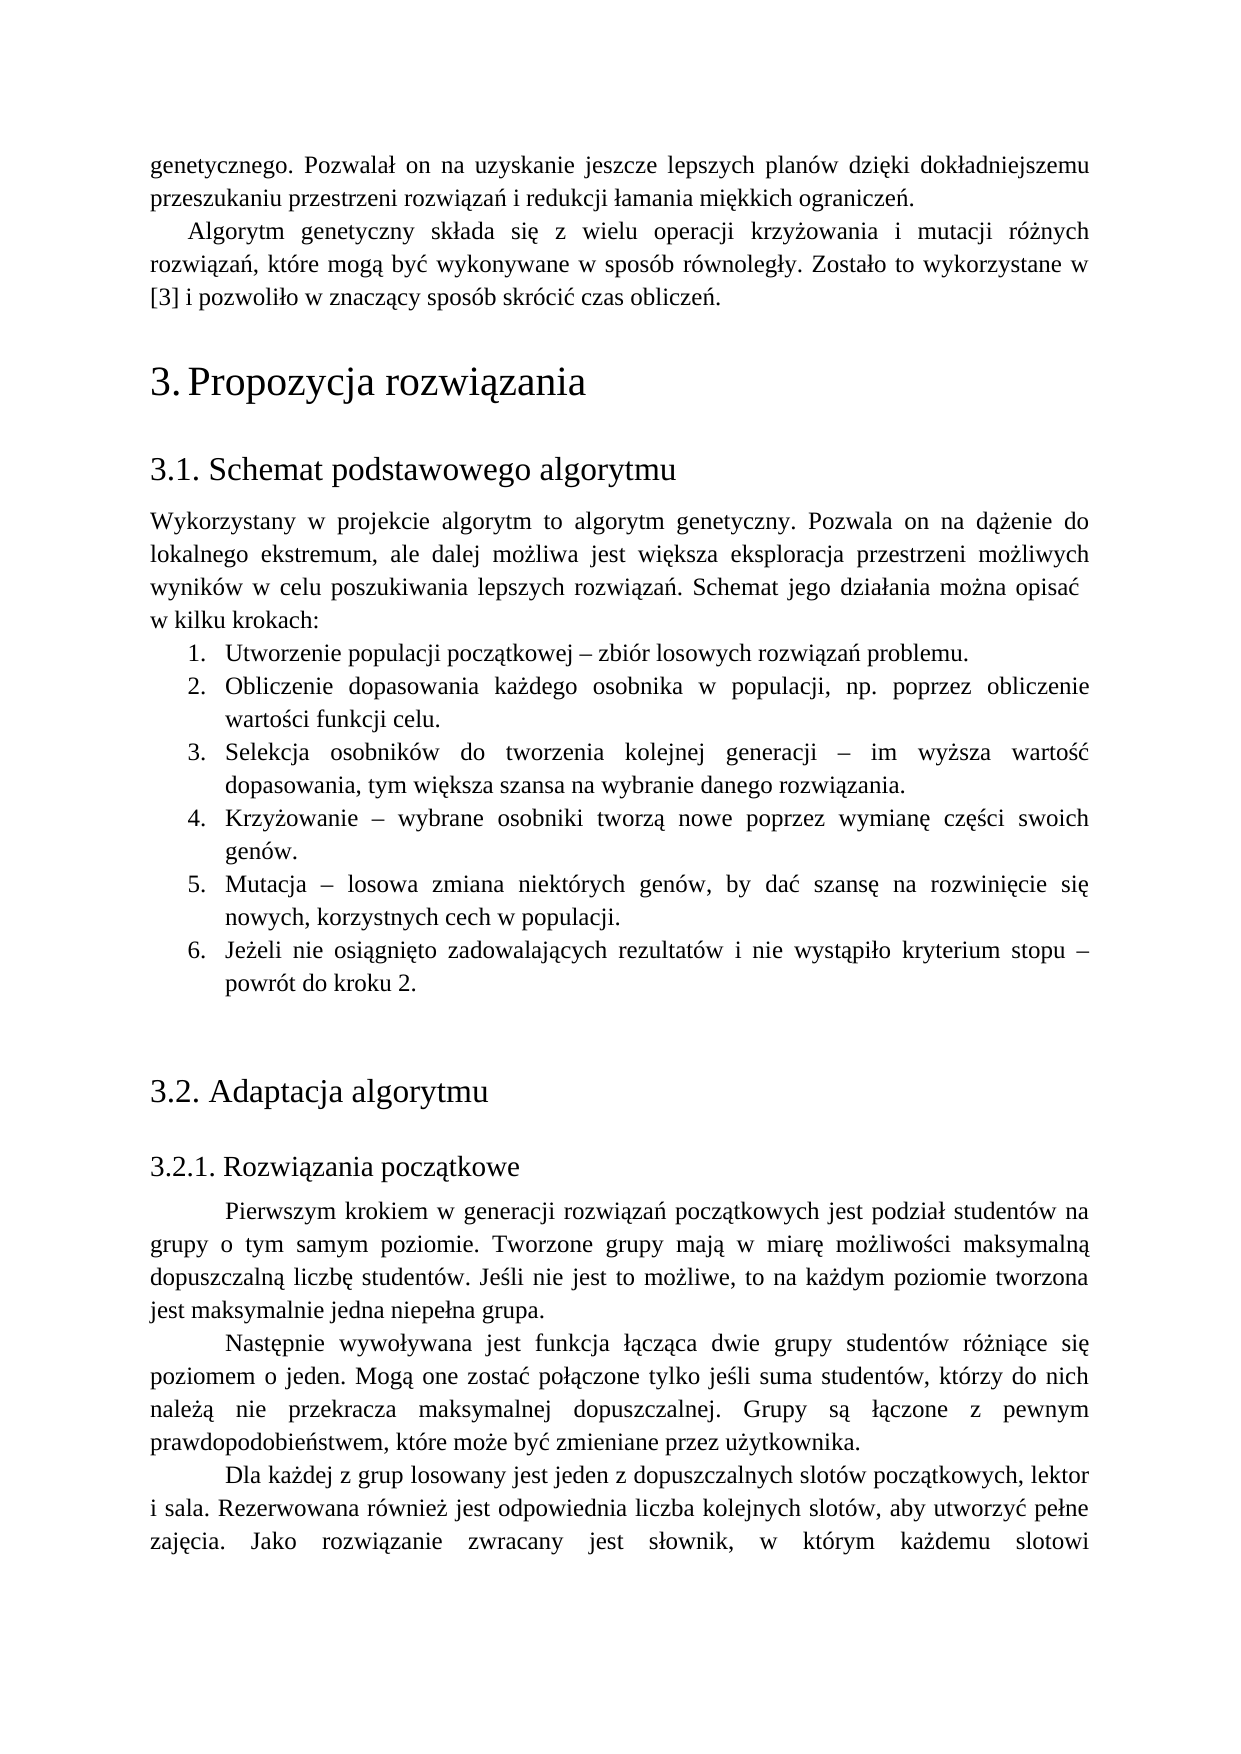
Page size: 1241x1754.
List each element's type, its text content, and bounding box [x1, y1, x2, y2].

subtitle 3.2.1. Rozwiązania początkowe [150, 1149, 1090, 1183]
list Selekcja osobników do tworzenia kolejnej generacji – im wyższa wartość dopasowania, tym większa szansa na wybranie danego rozwiązania. [187, 737, 1090, 799]
subtitle Propozycja rozwiązania [150, 357, 1090, 405]
text Algorytm genetyczny składa się z wielu operacji krzyżowania i mutacji różnych rozwiązań, które mogą być wykonywane w sposób równoległy. Zostało to wykorzystane w [3] i pozwoliło w znaczący sposób skrócić czas obliczeń. [150, 216, 1090, 311]
list Krzyżowanie – wybrane osobniki tworzą nowe poprzez wymianę części swoich genów. [187, 803, 1090, 865]
text Pierwszym krokiem w generacji rozwiązań początkowych jest podział studentów na grupy o tym samym poziomie. Tworzone grupy mają w miarę możliwości maksymalną dopuszczalną liczbę studentów. Jeśli nie jest to możliwe, to na każdym poziomie tworzona jest maksymalnie jedna niepełna grupa. [150, 1196, 1090, 1324]
list Utworzenie populacji początkowej – zbiór losowych rozwiązań problemu. [187, 638, 1090, 667]
list Jeżeli nie osiągnięto zadowalających rezultatów i nie wystąpiło kryterium stopu – powrót do kroku 2. [187, 935, 1090, 997]
text Następnie wywoływana jest funkcja łącząca dwie grupy studentów różniące się poziomem o jeden. Mogą one zostać połączone tylko jeśli suma studentów, którzy do nich należą nie przekracza maksymalnej dopuszczalnej. Grupy są łączone z pewnym prawdopodobieństwem, które może być zmieniane przez użytkownika. [150, 1328, 1090, 1456]
subtitle 3.2. Adaptacja algorytmu [150, 1072, 1090, 1110]
subtitle 3.1. Schemat podstawowego algorytmu [150, 449, 1090, 488]
list Mutacja – losowa zmiana niektórych genów, by dać szansę na rozwinięcie się nowych, korzystnych cech w populacji. [187, 869, 1090, 931]
list Obliczenie dopasowania każdego osobnika w populacji, np. poprzez obliczenie wartości funkcji celu. [187, 671, 1090, 733]
